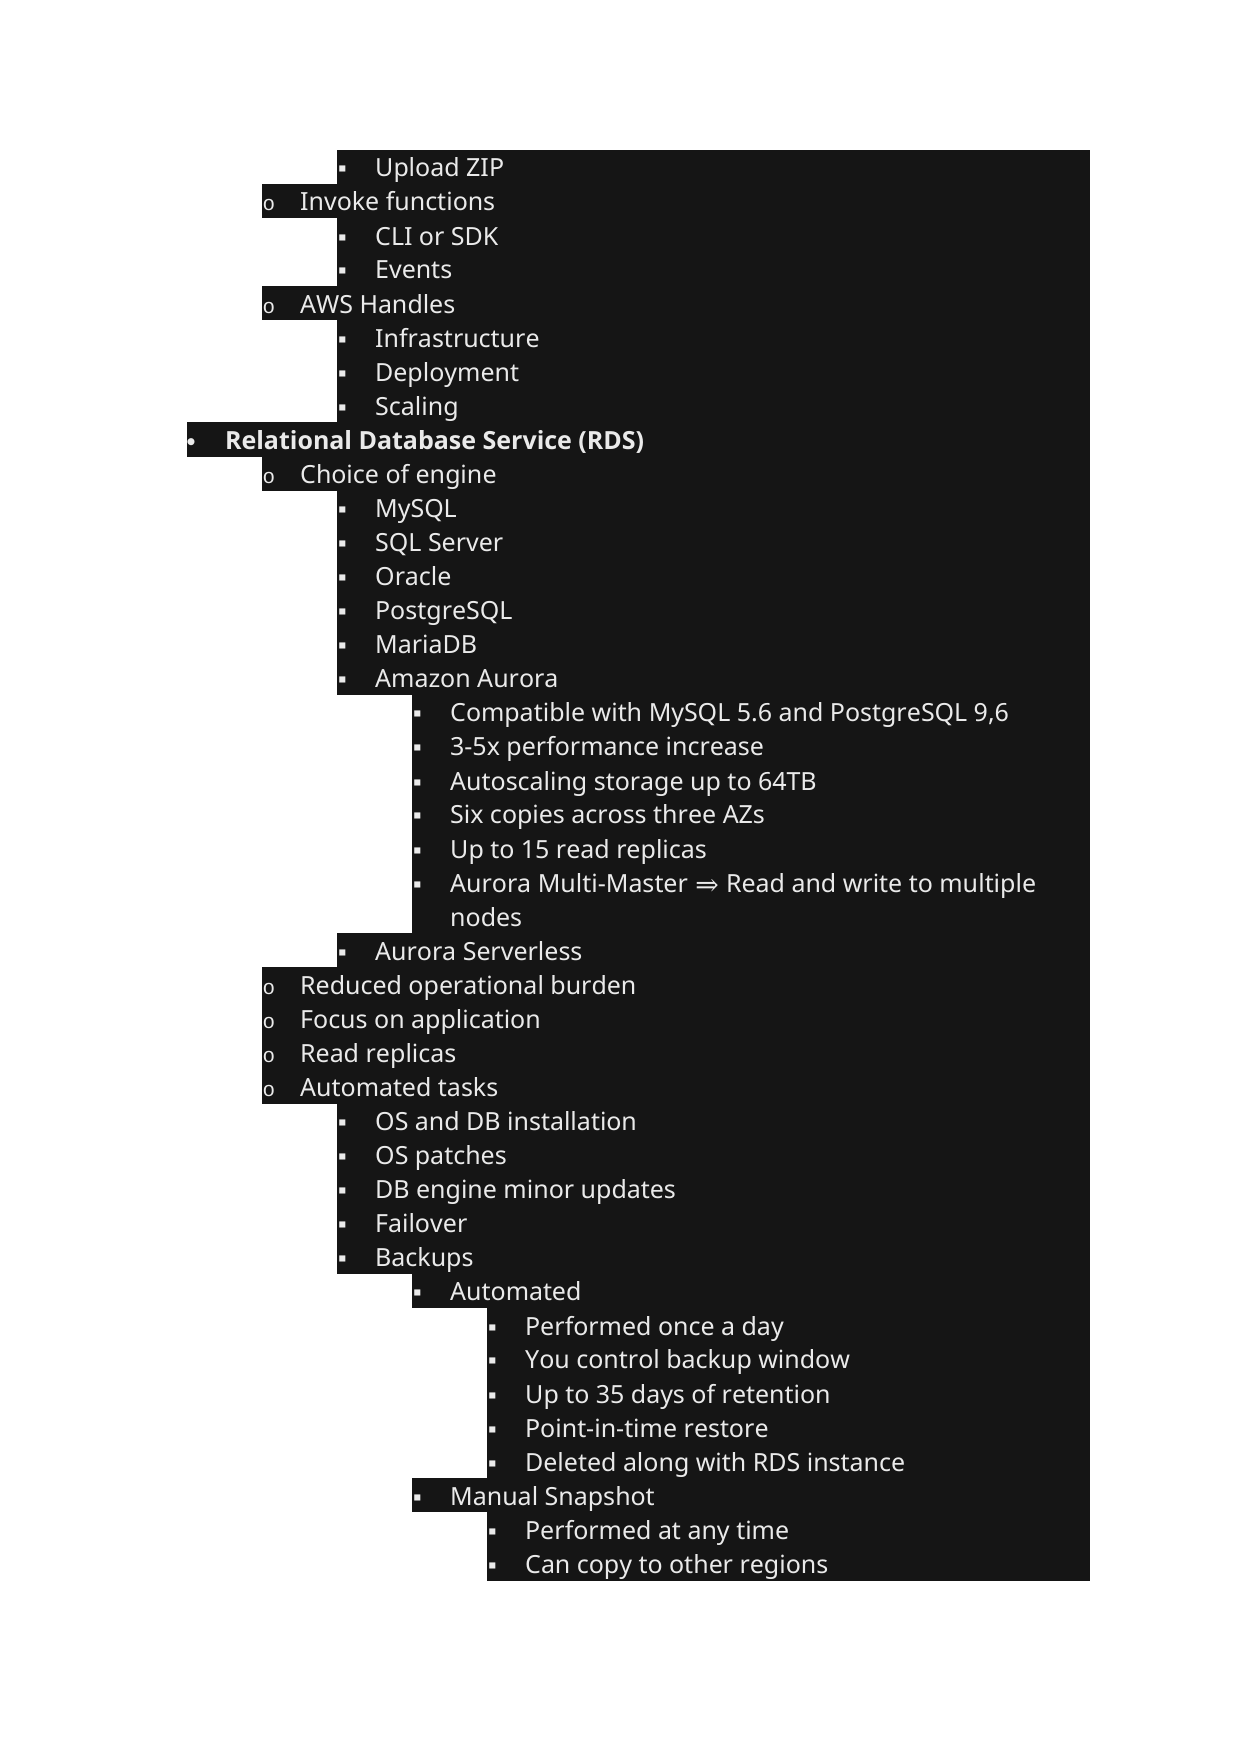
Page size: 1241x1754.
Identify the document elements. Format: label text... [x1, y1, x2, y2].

list You control backup window [487, 1342, 1090, 1376]
list AWS Handles [262, 286, 1090, 320]
list Performed once a day [487, 1308, 1090, 1342]
list OS patches [337, 1138, 1090, 1172]
list Reduced operational burden [262, 967, 1090, 1002]
list Performed at any time [487, 1512, 1090, 1547]
list Read replicas [262, 1036, 1090, 1070]
list Can copy to other regions [487, 1547, 1090, 1581]
list Aurora Multi-Master ⇒ Read and write to multiple nodes [412, 865, 1090, 933]
list Scaling [337, 388, 1090, 422]
list Autoscaling storage up to 64TB [412, 763, 1090, 797]
list CLI or SDK [337, 218, 1090, 252]
list PostgreSQL [337, 593, 1090, 627]
list Backups [337, 1240, 1090, 1274]
list Point-in-time restore [487, 1410, 1090, 1444]
list MySQL [337, 491, 1090, 525]
list Deployment [337, 354, 1090, 388]
list Deleted along with RDS instance [487, 1444, 1090, 1478]
list Focus on application [262, 1002, 1090, 1036]
list Manual Snapshot [412, 1478, 1090, 1512]
list Aurora Serverless [337, 933, 1090, 967]
list 3-5x performance increase [412, 729, 1090, 763]
list Amazon Aurora [337, 661, 1090, 695]
list DB engine minor updates [337, 1172, 1090, 1206]
list Up to 35 days of retention [487, 1376, 1090, 1410]
list Upload ZIP [337, 150, 1090, 184]
list Oracle [337, 559, 1090, 593]
list MariaDB [337, 627, 1090, 661]
list Up to 15 read replicas [412, 831, 1090, 865]
list SQL Server [337, 525, 1090, 559]
list Events [337, 252, 1090, 286]
list Automated [412, 1274, 1090, 1308]
list Invoke functions [262, 184, 1090, 218]
list Relational Database Service (RDS) [187, 422, 1090, 457]
list Choice of engine [262, 457, 1090, 491]
list Six copies across three AZs [412, 797, 1090, 831]
list OS and DB installation [337, 1104, 1090, 1138]
list Automated tasks [262, 1070, 1090, 1104]
list Compatible with MySQL 5.6 and PostgreSQL 9,6 [412, 695, 1090, 729]
list Failover [337, 1206, 1090, 1240]
list Infrastructure [337, 320, 1090, 354]
